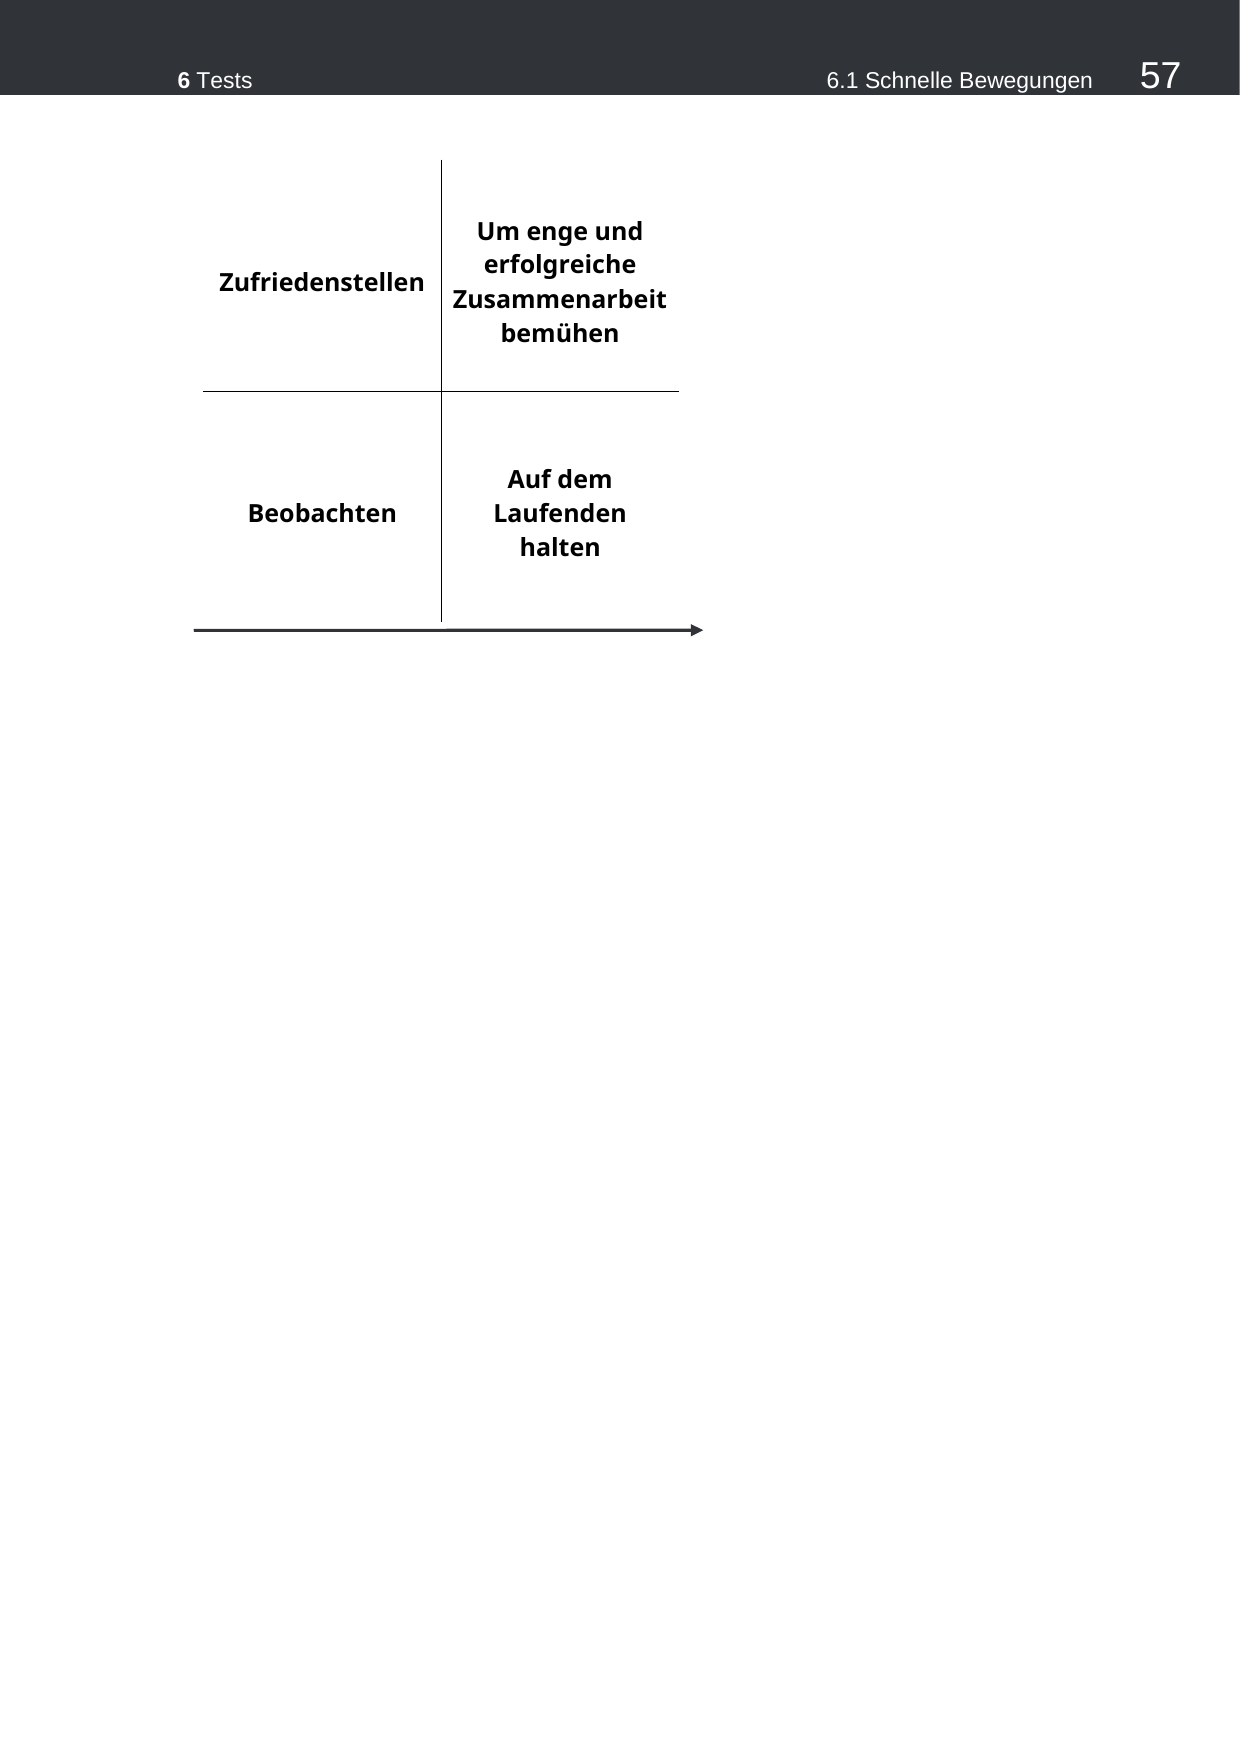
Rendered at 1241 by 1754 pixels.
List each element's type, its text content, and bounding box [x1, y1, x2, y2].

table_header Um enge und erfolgreiche Zusammenarbeit bemühen [442, 160, 679, 391]
table_cell Auf dem Laufenden halten [442, 392, 679, 622]
table_cell Beobachten [203, 392, 441, 622]
table_header Zufriedenstellen [203, 160, 441, 391]
